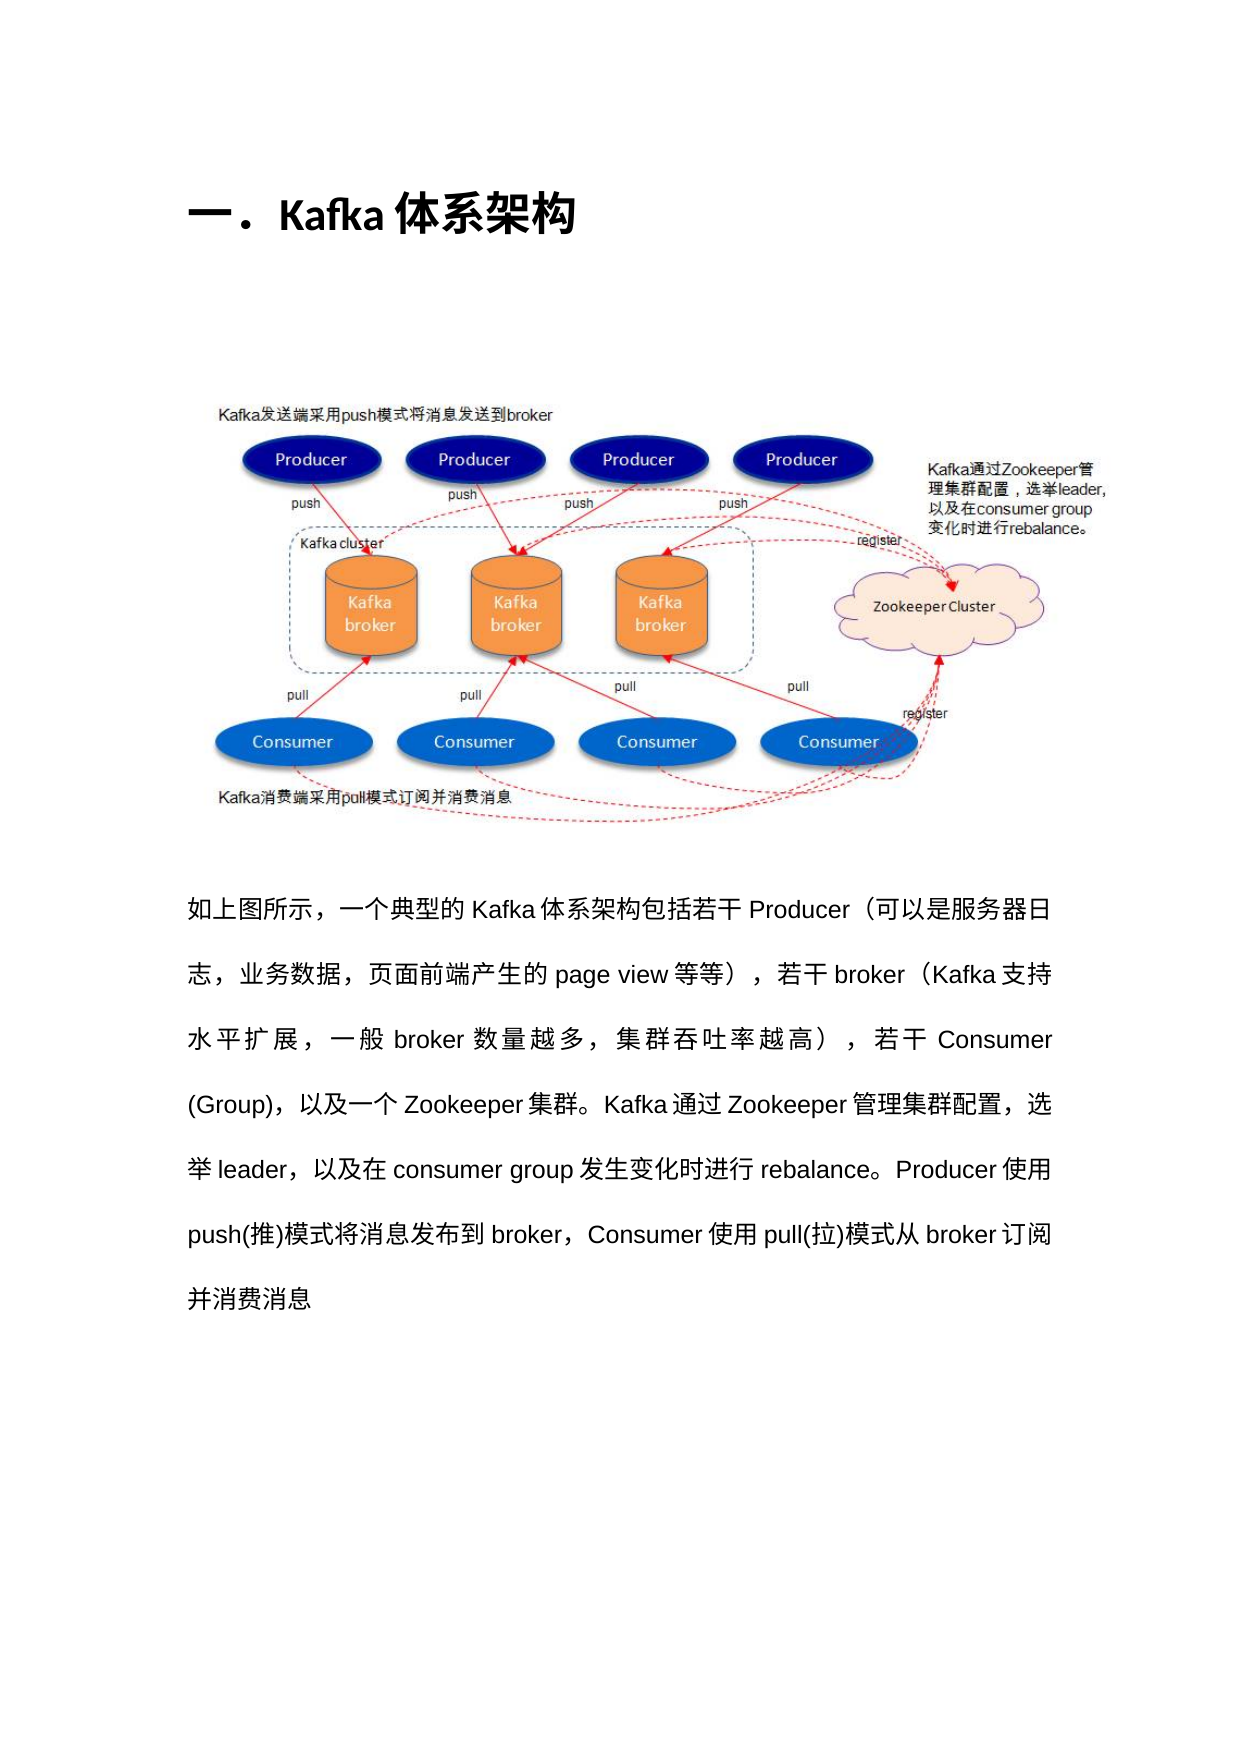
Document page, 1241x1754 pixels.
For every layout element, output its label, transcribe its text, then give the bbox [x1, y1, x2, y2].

picture [187, 387, 1129, 849]
subtitle 一．Kafka体系架构 [187, 162, 1053, 259]
text 如上图所示，一个典型的Kafka体系架构包括若干Producer（可以是服务器日志，业务数据，页面前端产生的page view等等），若干broker（Kafka支持水平扩展，一般broker数量越多，集群吞吐率越高），若干Consumer (Group)，以及一个Zookeeper集群。Kafka通过Zookeeper管理集群配置，选举leader，以及在consumer group发生变化时进行rebalance。Producer使用push(推)模式将消息发布到broker，Consumer使用pull(拉)模式从broker订阅并消费消息 [187, 875, 1053, 1330]
